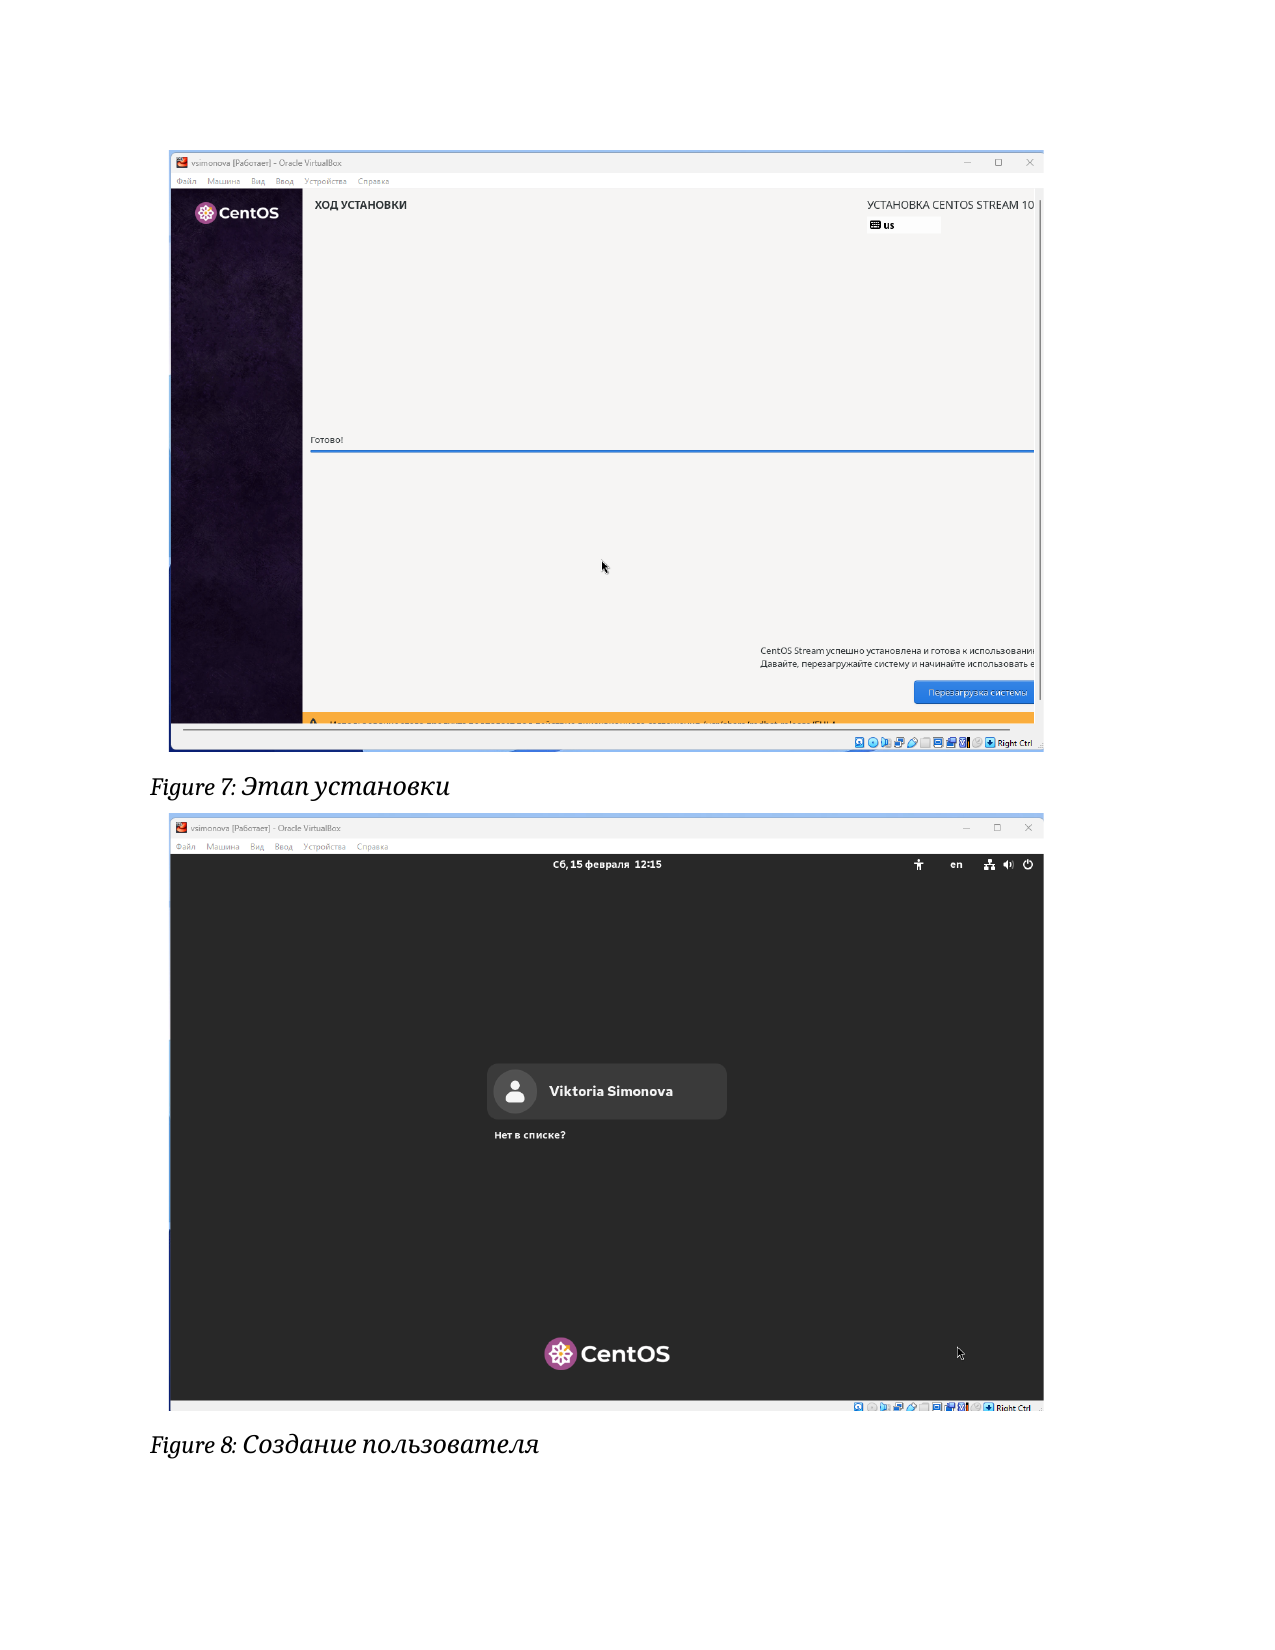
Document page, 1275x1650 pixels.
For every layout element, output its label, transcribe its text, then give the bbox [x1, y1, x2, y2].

picture [168, 813, 1044, 1411]
picture [168, 150, 1044, 752]
text Figure 7: Этап установки [150, 773, 1125, 801]
text Figure 8: Создание пользователя [150, 1431, 1125, 1460]
